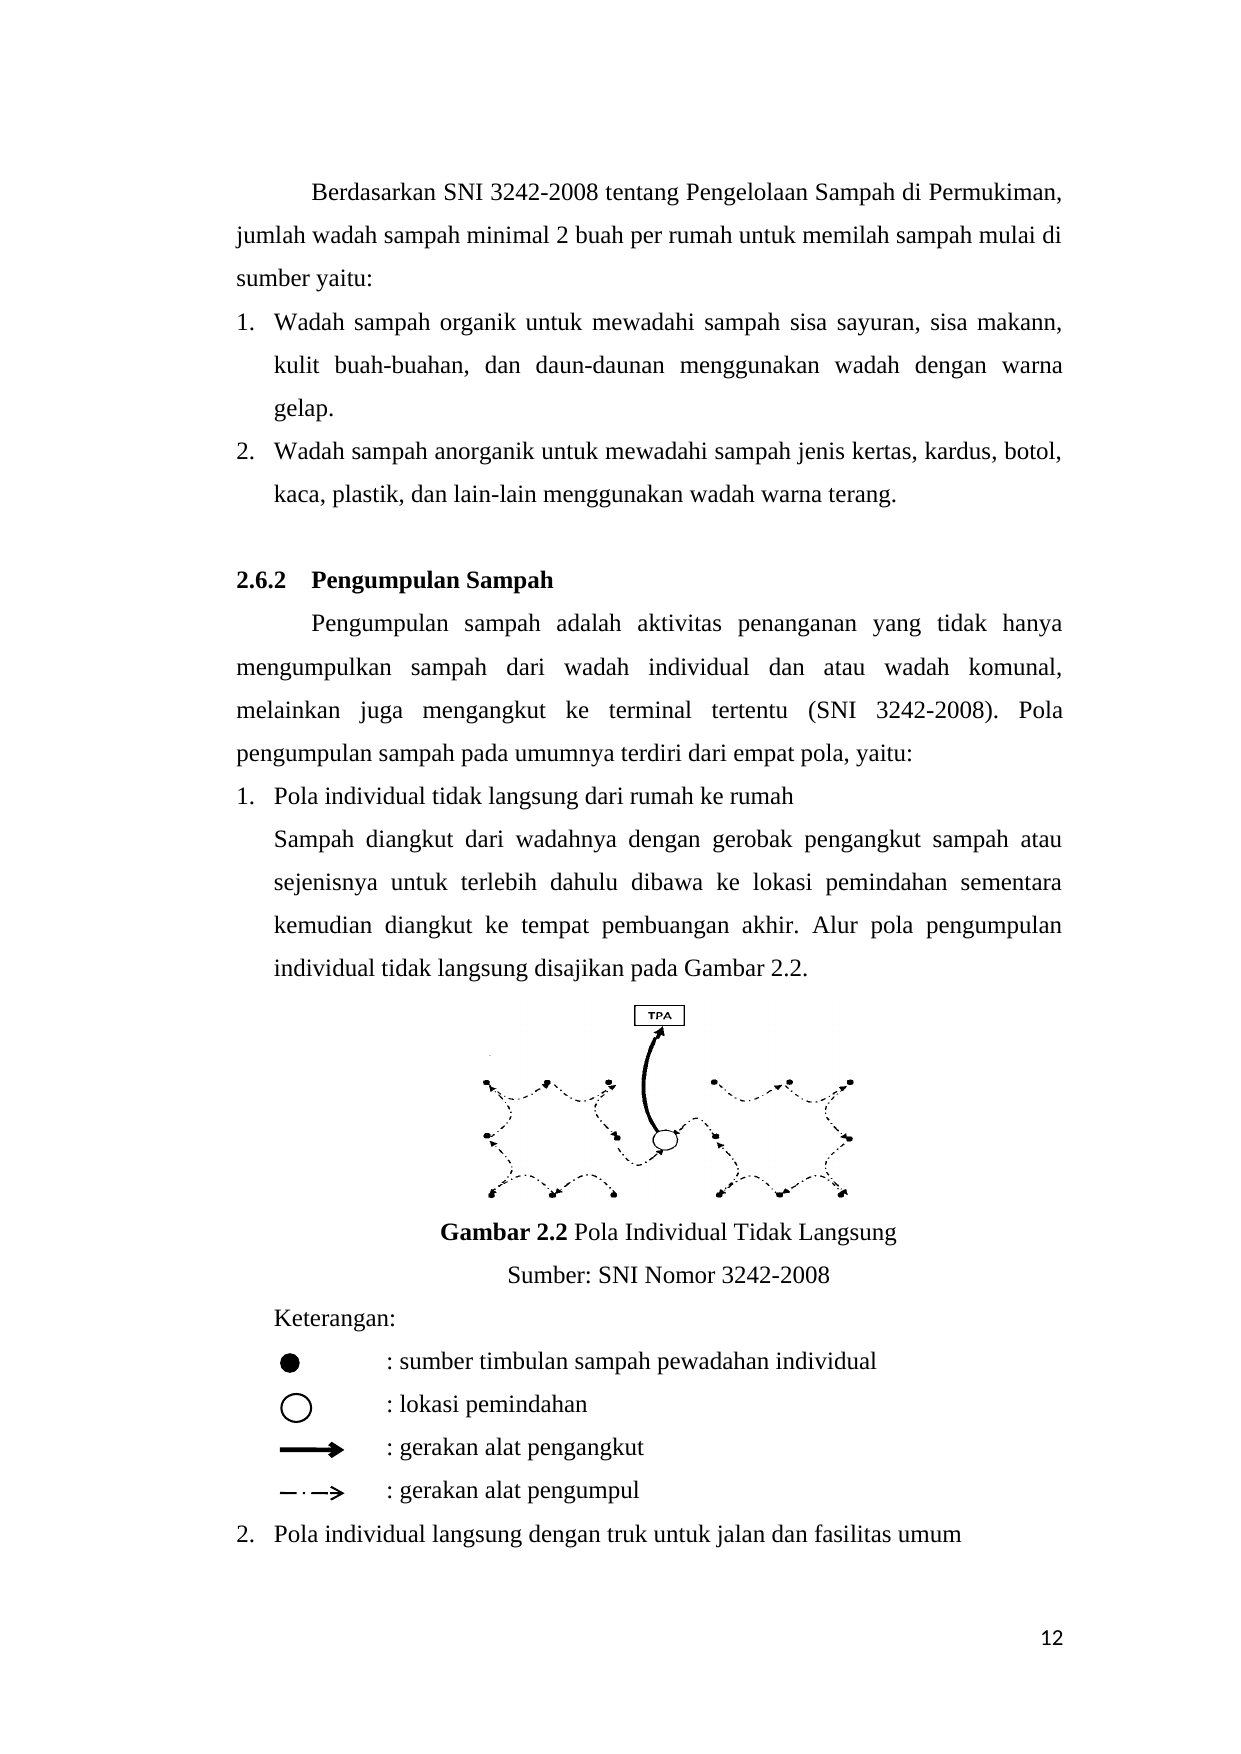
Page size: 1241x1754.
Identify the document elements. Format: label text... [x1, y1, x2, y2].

list Wadah sampah organik untuk mewadahi sampah sisa sayuran, sisa makann, kulit buah-buahan, dan daun-daunan menggunakan wadah dengan warna gelap. [236, 307, 1063, 422]
text : gerakan alat pengangkut [311, 1432, 1063, 1461]
text Sumber: SNI Nomor 3242-2008 [274, 1260, 1063, 1289]
list Pola individual tidak langsung dari rumah ke rumah [236, 781, 1063, 810]
text Gambar 2.2 Pola Individual Tidak Langsung [274, 1217, 1063, 1246]
text Pengumpulan sampah adalah aktivitas penanganan yang tidak hanya mengumpulkan sampah dari wadah individual dan atau wadah komunal, melainkan juga mengangkut ke terminal tertentu (SNI 3242-2008). Pola pengumpulan sampah pada umumnya terdiri dari empat pola, yaitu: [236, 608, 1063, 767]
list Sampah diangkut dari wadahnya dengan gerobak pengangkut sampah atau sejenisnya untuk terlebih dahulu dibawa ke lokasi pemindahan sementara kemudian diangkut ke tempat pembuangan akhir. Alur pola pengumpulan individual tidak langsung disajikan pada Gambar 2.2. [274, 824, 1063, 982]
text : gerakan alat pengumpul [311, 1476, 1063, 1504]
text : sumber timbulan sampah pewadahan individual [311, 1346, 1063, 1375]
text Berdasarkan SNI 3242-2008 tentang Pengelolaan Sampah di Permukiman, jumlah wadah sampah minimal 2 buah per rumah untuk memilah sampah mulai di sumber yaitu: [236, 177, 1063, 292]
list Pola individual langsung dengan truk untuk jalan dan fasilitas umum [236, 1519, 1063, 1547]
text Keterangan: [236, 1303, 1063, 1332]
list Pengumpulan Sampah [236, 565, 1063, 594]
text : lokasi pemindahan [311, 1389, 1063, 1418]
list Wadah sampah anorganik untuk mewadahi sampah jenis kertas, kardus, botol, kaca, plastik, dan lain-lain menggunakan wadah warna terang. [236, 436, 1063, 508]
